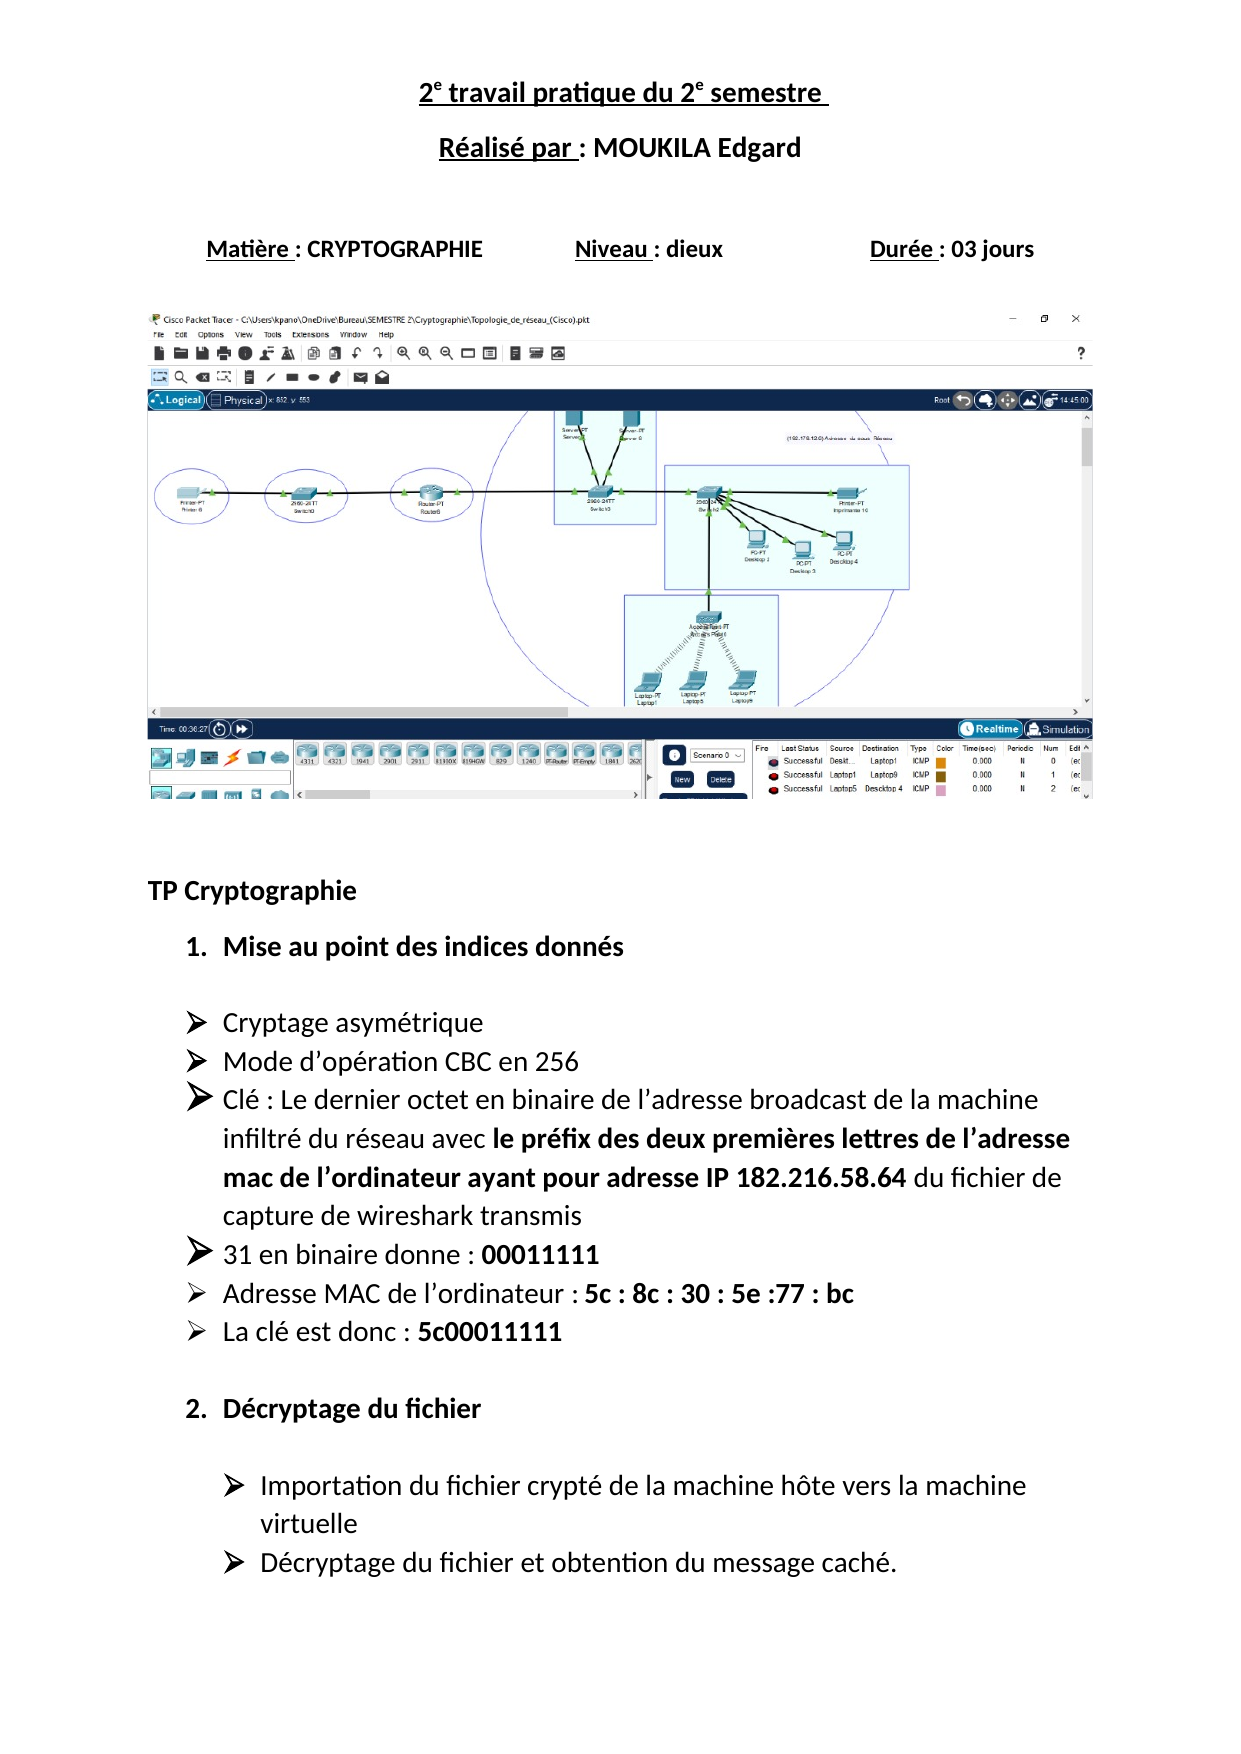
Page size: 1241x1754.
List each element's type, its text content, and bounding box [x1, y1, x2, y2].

list Cryptage asymétrique [185, 1004, 1093, 1040]
list Importation du fichier crypté de la machine hôte vers la machine virtuelle [223, 1467, 1093, 1541]
list Mode d’opération CBC en 256 [185, 1043, 1093, 1078]
picture [147, 311, 1093, 799]
list Décryptage du fichier [185, 1390, 1093, 1426]
list 31 en binaire donne : 00011111 [185, 1236, 1093, 1272]
list Décryptage du fichier et obtention du message caché. [223, 1544, 1093, 1580]
list Mise au point des indices donnés [185, 928, 1093, 963]
list Clé : Le dernier octet en binaire de l’adresse broadcast de la machine infiltré du réseau avec le préfix des deux premières lettres de l’adresse mac de l’ordinateur ayant pour adresse IP 182.216.58.64 du fichier de capture de wireshark transmis [185, 1081, 1093, 1233]
text TP Cryptographie [148, 872, 1093, 908]
list Adresse MAC de l’ordinateur : 5c : 8c : 30 : 5e :77 : bc [185, 1275, 1093, 1311]
list La clé est donc : 5c00011111 [185, 1313, 1093, 1349]
